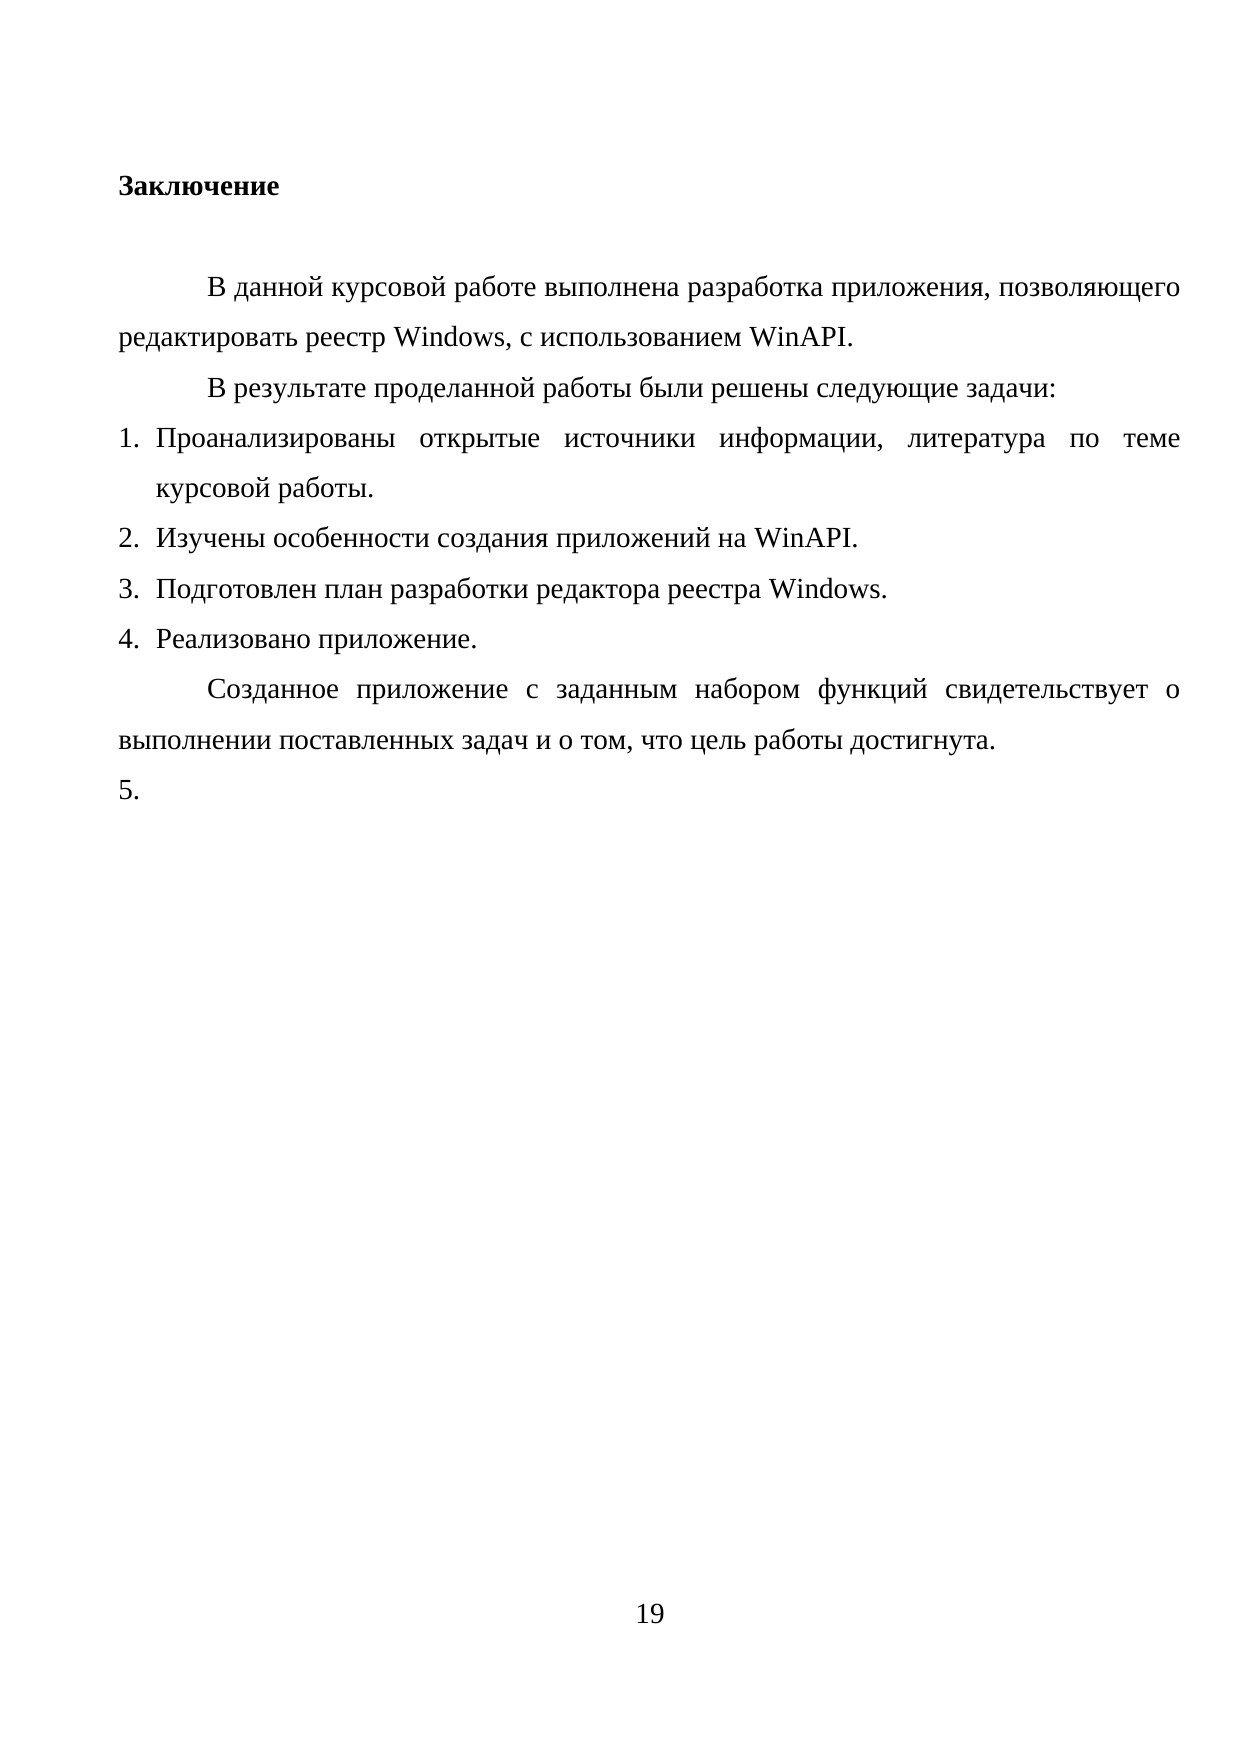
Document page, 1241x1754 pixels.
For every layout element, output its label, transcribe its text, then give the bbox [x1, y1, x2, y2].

text В данной курсовой работе выполнена разработка приложения, позволяющего редактировать реестр Windows, с использованием WinAPI. [118, 269, 1181, 353]
list Реализовано приложение. [118, 621, 1181, 655]
text Созданное приложение с заданным набором функций свидетельствует о выполнении поставленных задач и о том, что цель работы достигнута. [118, 672, 1181, 755]
list Проанализированы открытые источники информации, литература по теме курсовой работы. [118, 420, 1181, 504]
text В результате проделанной работы были решены следующие задачи: [118, 370, 1181, 403]
text Заключение [118, 168, 1181, 202]
list Подготовлен план разработки редактора реестра Windows. [118, 571, 1181, 604]
list Изучены особенности создания приложений на WinAPI. [118, 521, 1181, 554]
